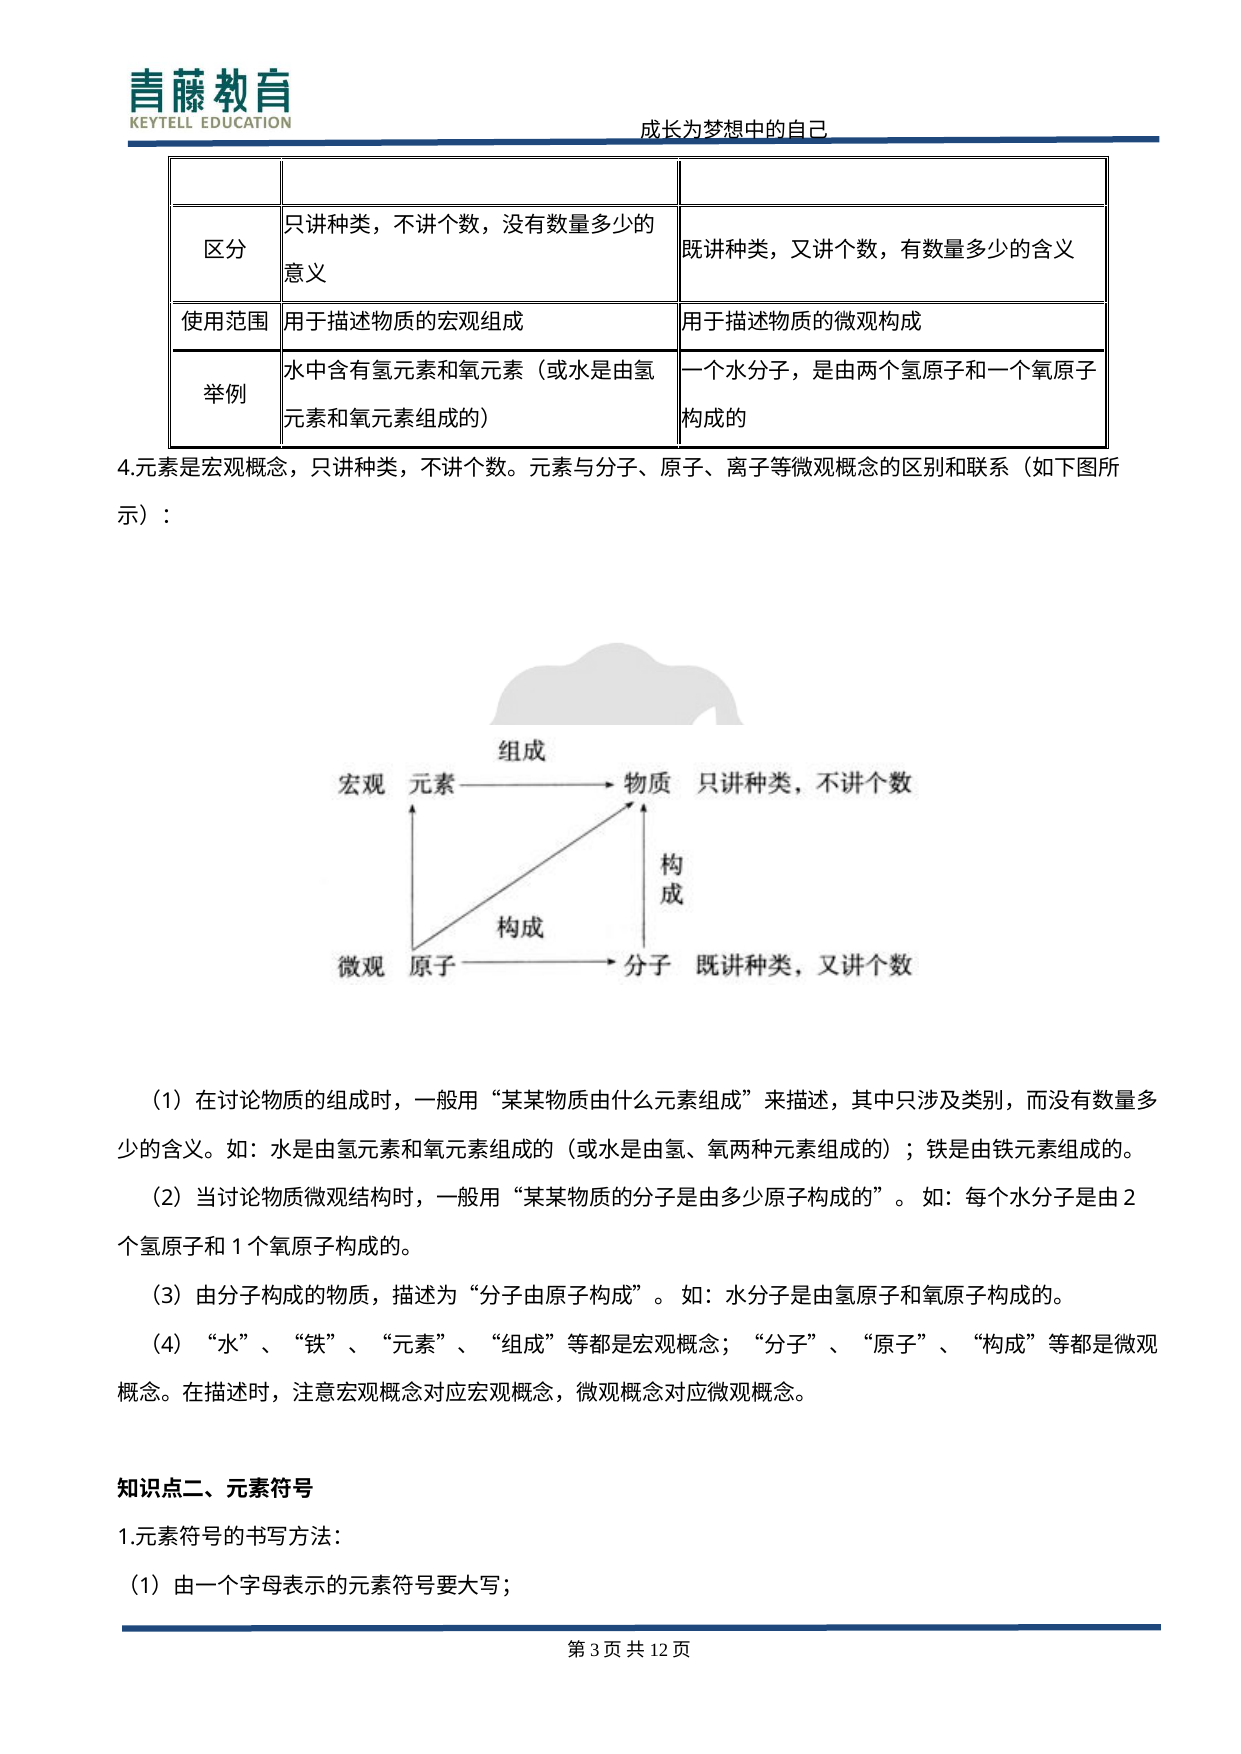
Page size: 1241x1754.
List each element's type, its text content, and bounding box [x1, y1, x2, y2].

table_cell 区分 [169, 204, 281, 301]
table_cell 用于描述物质的宏观组成 [283, 304, 677, 349]
picture [318, 725, 919, 985]
table_cell 举例 [171, 349, 281, 446]
table_cell 一个水分子，是由两个氢原子和一个氧原子构成的 [679, 349, 1105, 446]
table_cell 水中含有氢元素和氧元素（或水是由氢元素和氧元素组成的） [281, 349, 679, 446]
text 知识点二、元素符号 [117, 1471, 1159, 1503]
table_cell 只讲种类，不讲个数，没有数量多少的意义 [283, 207, 677, 301]
table_cell 化学变化中的最小粒子 [679, 159, 1105, 204]
table_cell 既讲种类，又讲个数，有数量多少的含义 [679, 204, 1107, 301]
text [117, 1519, 1159, 1600]
table_cell 概念 [171, 159, 281, 204]
table_cell 具有相同核电荷数的一类原子的总称 [281, 157, 679, 204]
text （1）在讨论物质的组成时，一般用“某某物质由什么元素组成”来描述，其中只涉及类别，而没有数量多少的含义。如：水是由氢元素和氧元素组成的（或水是由氢、氧两种元素组成的）；铁是由铁元素组成的。 （2）当讨论物质微观结构时，一般用“某某物质的分子是由多少原子构成的”。 如：每个水分子是由2个氢原子和1个氧原子构成的。 （3）由分子构成的物质，描述为“分子由原子构成”。 如：水分子是由氢原子和氧原子构成的。 （4）“水”、“铁”、“元素”、“组成”等都是宏观概念；“分子”、“原子”、“构成”等都是微观概念。在描述时，注意宏观概念对应宏观概念，微观概念对应微观概念。 [117, 1082, 1159, 1407]
text 4.元素是宏观概念，只讲种类，不讲个数。元素与分子、原子、离子等微观概念的区别和联系（如下图所示）： [117, 449, 1159, 1067]
table_cell 使用范围 [169, 301, 281, 349]
table_cell 用于描述物质的微观构成 [679, 301, 1107, 349]
picture [113, 51, 303, 134]
